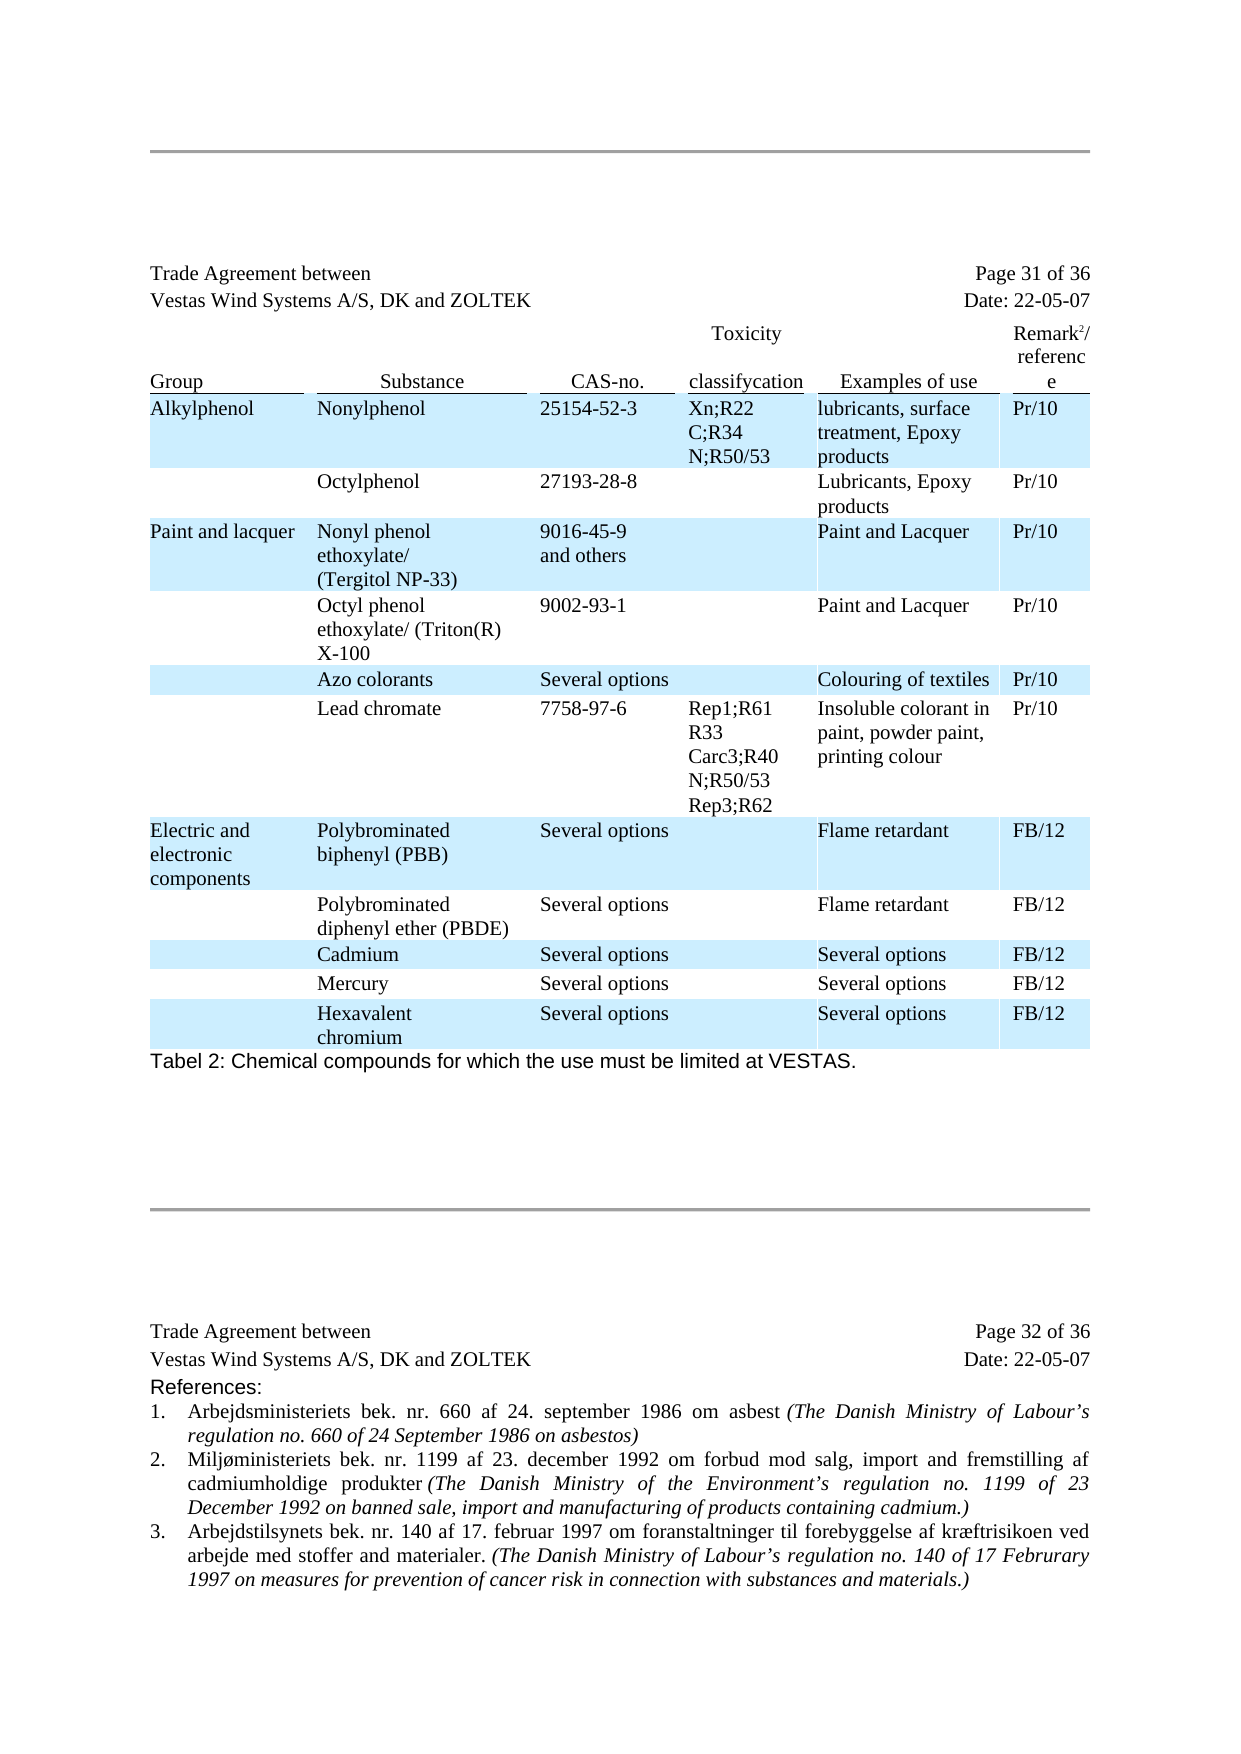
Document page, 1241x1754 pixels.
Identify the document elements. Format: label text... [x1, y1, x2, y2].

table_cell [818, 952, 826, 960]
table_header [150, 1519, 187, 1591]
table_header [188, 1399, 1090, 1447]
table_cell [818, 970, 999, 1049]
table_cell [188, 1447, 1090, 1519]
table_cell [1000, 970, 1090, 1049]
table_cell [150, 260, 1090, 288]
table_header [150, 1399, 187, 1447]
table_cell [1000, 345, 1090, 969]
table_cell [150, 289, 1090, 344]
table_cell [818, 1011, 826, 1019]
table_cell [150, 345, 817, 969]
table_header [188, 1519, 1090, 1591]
text Tabel 2: Chemical compounds for which the use must be limited at VESTAS. [150, 1049, 1090, 1073]
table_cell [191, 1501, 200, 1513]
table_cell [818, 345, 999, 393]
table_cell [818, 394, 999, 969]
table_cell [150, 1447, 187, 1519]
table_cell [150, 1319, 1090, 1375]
text References: [150, 1375, 1090, 1399]
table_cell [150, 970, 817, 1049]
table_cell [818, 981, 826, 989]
